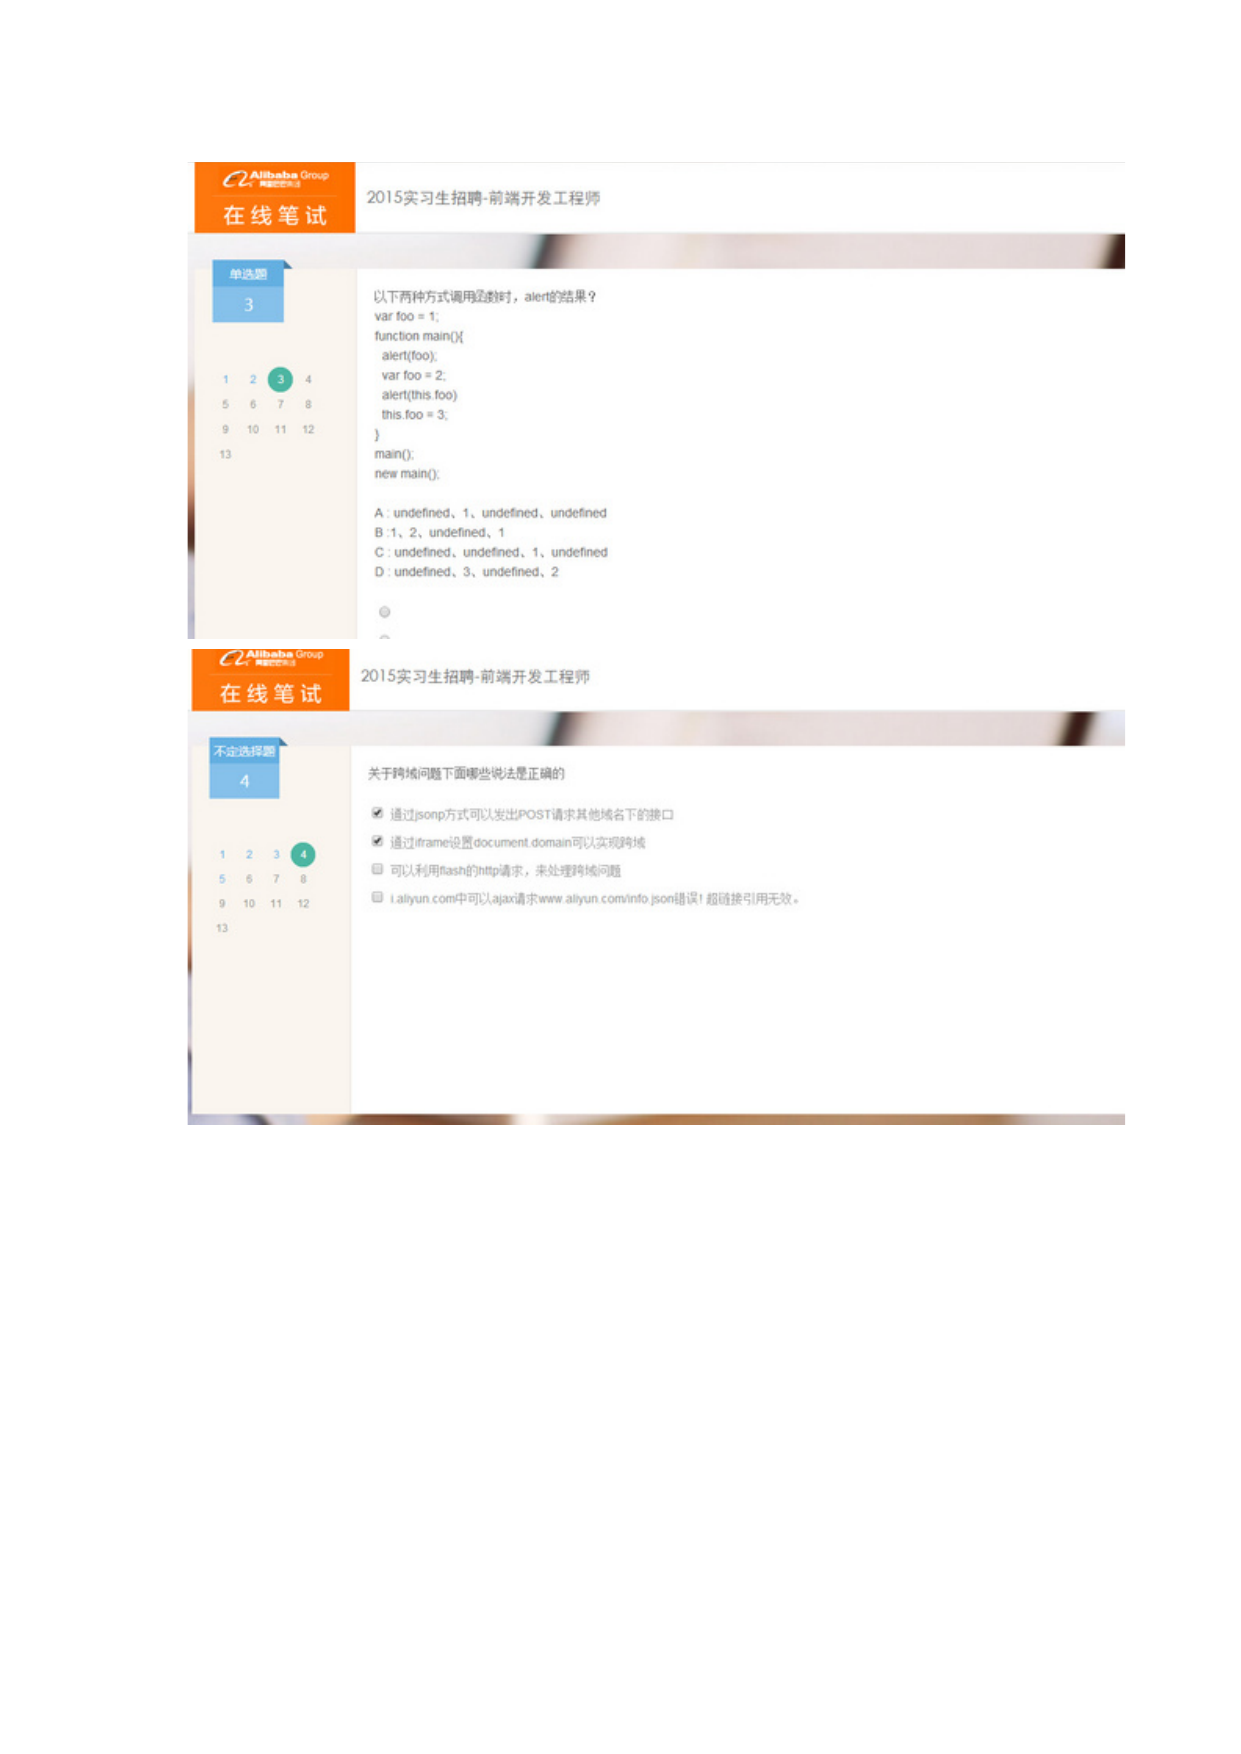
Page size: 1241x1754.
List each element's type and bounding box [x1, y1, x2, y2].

picture [187, 649, 1125, 1125]
picture [187, 162, 1125, 639]
